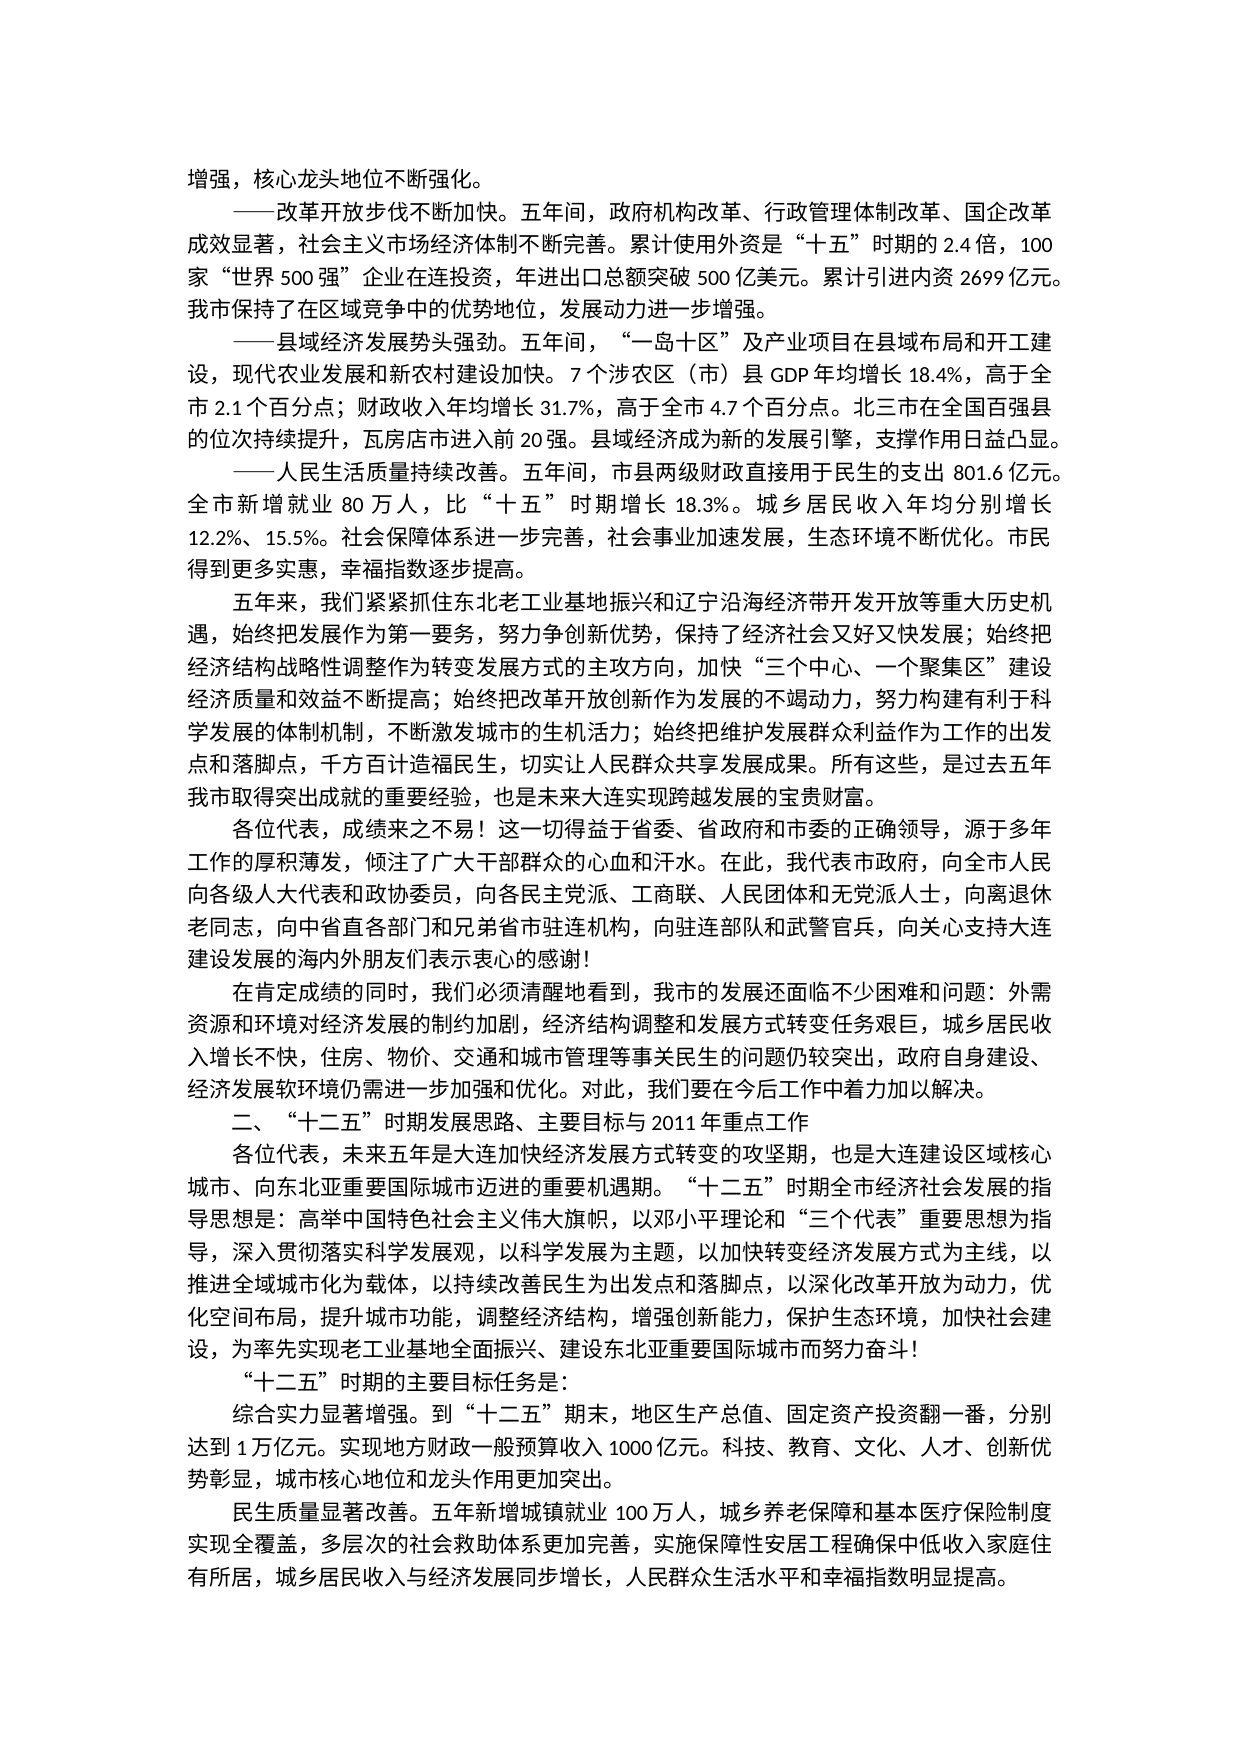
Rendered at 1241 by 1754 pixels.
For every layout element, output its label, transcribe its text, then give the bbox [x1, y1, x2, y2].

text ——改革开放步伐不断加快。五年间，政府机构改革、行政管理体制改革、国企改革成效显著，社会主义市场经济体制不断完善。累计使用外资是“十五”时期的2.4倍，100家“世界500强”企业在连投资，年进出口总额突破500亿美元。累计引进内资2699亿元。我市保持了在区域竞争中的优势地位，发展动力进一步增强。 [187, 194, 1053, 324]
text 二、“十二五”时期发展思路、主要目标与2011年重点工作 [187, 1104, 1053, 1137]
text 综合实力显著增强。到“十二五”期末，地区生产总值、固定资产投资翻一番，分别达到1万亿元。实现地方财政一般预算收入1000亿元。科技、教育、文化、人才、创新优势彰显，城市核心地位和龙头作用更加突出。 [187, 1397, 1053, 1494]
text “十二五”时期的主要目标任务是： [187, 1364, 1053, 1397]
text 各位代表，成绩来之不易！这一切得益于省委、省政府和市委的正确领导，源于多年工作的厚积薄发，倾注了广大干部群众的心血和汗水。在此，我代表市政府，向全市人民，向各级人大代表和政协委员，向各民主党派、工商联、人民团体和无党派人士，向离退休老同志，向中省直各部门和兄弟省市驻连机构，向驻连部队和武警官兵，向关心支持大连建设发展的海内外朋友们表示衷心的感谢！ [187, 812, 1053, 974]
text 在肯定成绩的同时，我们必须清醒地看到，我市的发展还面临不少困难和问题：外需、资源和环境对经济发展的制约加剧，经济结构调整和发展方式转变任务艰巨，城乡居民收入增长不快，住房、物价、交通和城市管理等事关民生的问题仍较突出，政府自身建设、经济发展软环境仍需进一步加强和优化。对此，我们要在今后工作中着力加以解决。 [187, 974, 1053, 1104]
text 五年来，我们紧紧抓住东北老工业基地振兴和辽宁沿海经济带开发开放等重大历史机遇，始终把发展作为第一要务，努力争创新优势，保持了经济社会又好又快发展；始终把经济结构战略性调整作为转变发展方式的主攻方向，加快“三个中心、一个聚集区”建设，经济质量和效益不断提高；始终把改革开放创新作为发展的不竭动力，努力构建有利于科学发展的体制机制，不断激发城市的生机活力；始终把维护发展群众利益作为工作的出发点和落脚点，千方百计造福民生，切实让人民群众共享发展成果。所有这些，是过去五年我市取得突出成就的重要经验，也是未来大连实现跨越发展的宝贵财富。 [187, 584, 1053, 812]
text 各位代表，未来五年是大连加快经济发展方式转变的攻坚期，也是大连建设区域核心城市、向东北亚重要国际城市迈进的重要机遇期。“十二五”时期全市经济社会发展的指导思想是：高举中国特色社会主义伟大旗帜，以邓小平理论和“三个代表”重要思想为指导，深入贯彻落实科学发展观，以科学发展为主题，以加快转变经济发展方式为主线，以推进全域城市化为载体，以持续改善民生为出发点和落脚点，以深化改革开放为动力，优化空间布局，提升城市功能，调整经济结构，增强创新能力，保护生态环境，加快社会建设，为率先实现老工业基地全面振兴、建设东北亚重要国际城市而努力奋斗！ [187, 1137, 1053, 1364]
text ——县域经济发展势头强劲。五年间，“一岛十区”及产业项目在县域布局和开工建设，现代农业发展和新农村建设加快。7个涉农区（市）县GDP年均增长18.4%，高于全市2.1个百分点；财政收入年均增长31.7%，高于全市4.7个百分点。北三市在全国百强县的位次持续提升，瓦房店市进入前20强。县域经济成为新的发展引擎，支撑作用日益凸显。 [187, 324, 1053, 454]
text 民生质量显著改善。五年新增城镇就业100万人，城乡养老保障和基本医疗保险制度实现全覆盖，多层次的社会救助体系更加完善，实施保障性安居工程确保中低收入家庭住有所居，城乡居民收入与经济发展同步增长，人民群众生活水平和幸福指数明显提高。 [187, 1494, 1053, 1592]
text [187, 162, 1053, 194]
text ——人民生活质量持续改善。五年间，市县两级财政直接用于民生的支出801.6亿元。全市新增就业80万人，比“十五”时期增长18.3%。城乡居民收入年均分别增长12.2%、15.5%。社会保障体系进一步完善，社会事业加速发展，生态环境不断优化。市民得到更多实惠，幸福指数逐步提高。 [187, 454, 1053, 584]
